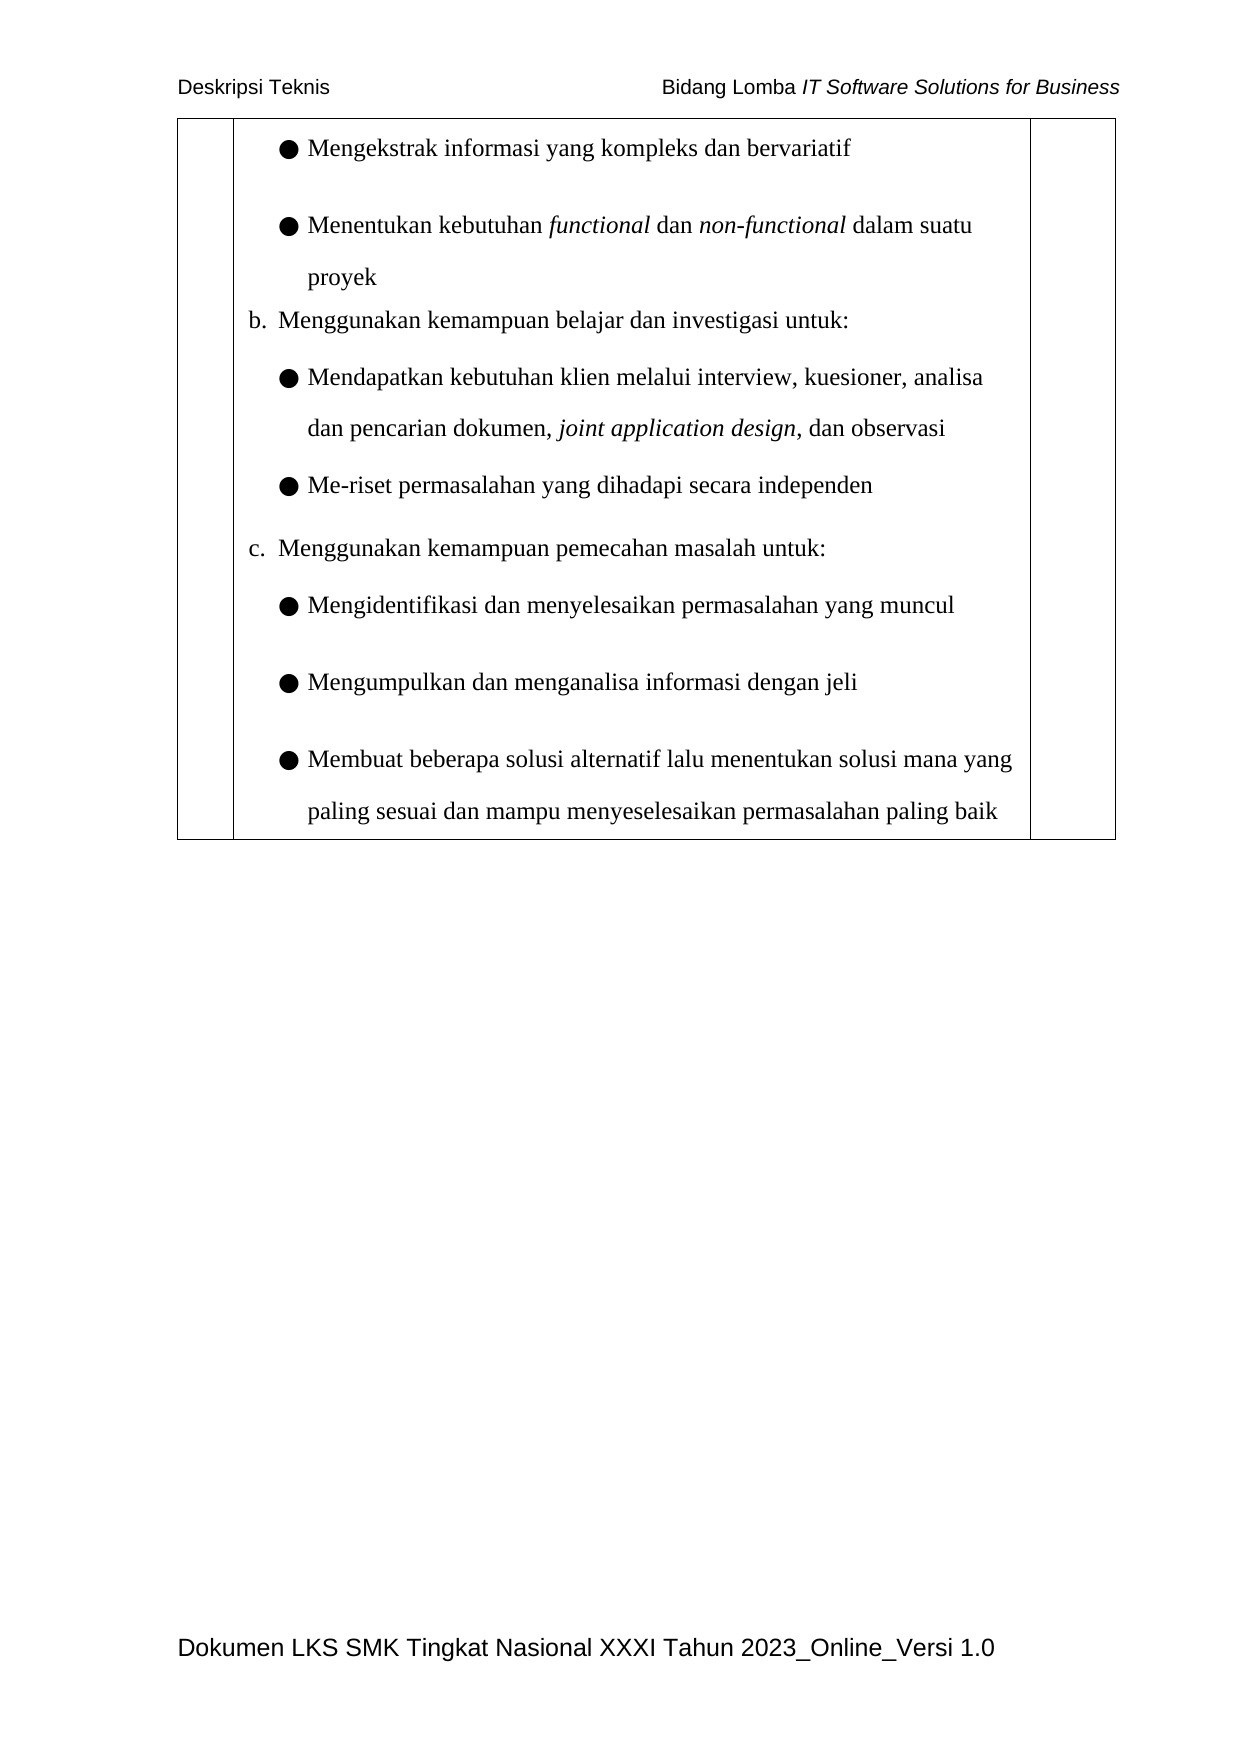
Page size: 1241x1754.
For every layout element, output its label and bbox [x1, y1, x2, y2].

table_cell [234, 119, 1030, 839]
table_cell [1031, 119, 1115, 839]
table_cell [178, 119, 233, 839]
